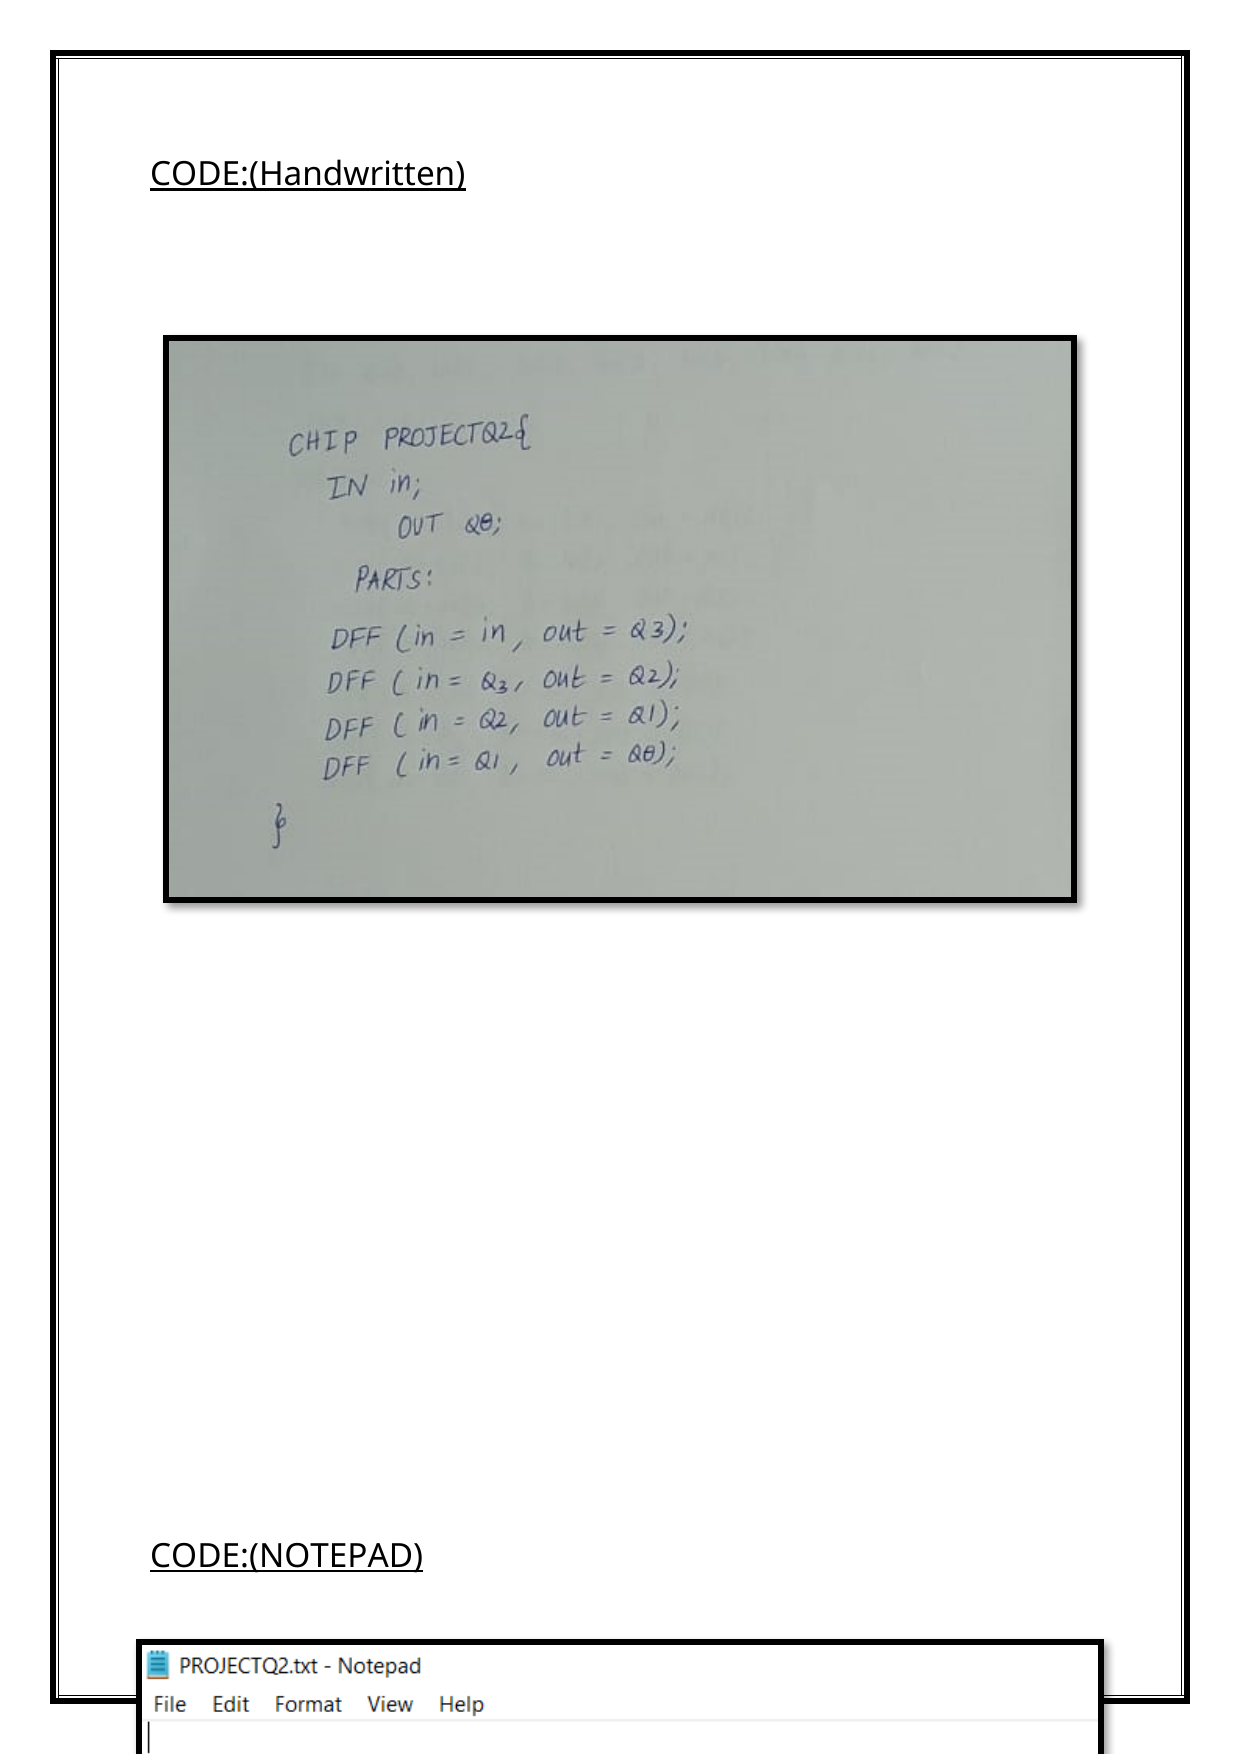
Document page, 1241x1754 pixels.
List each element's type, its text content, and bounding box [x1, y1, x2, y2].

picture [169, 341, 1071, 897]
text CODE:(Handwritten) [150, 150, 1090, 195]
picture [142, 1645, 1098, 1754]
text CODE:(NOTEPAD) [150, 1532, 1090, 1577]
